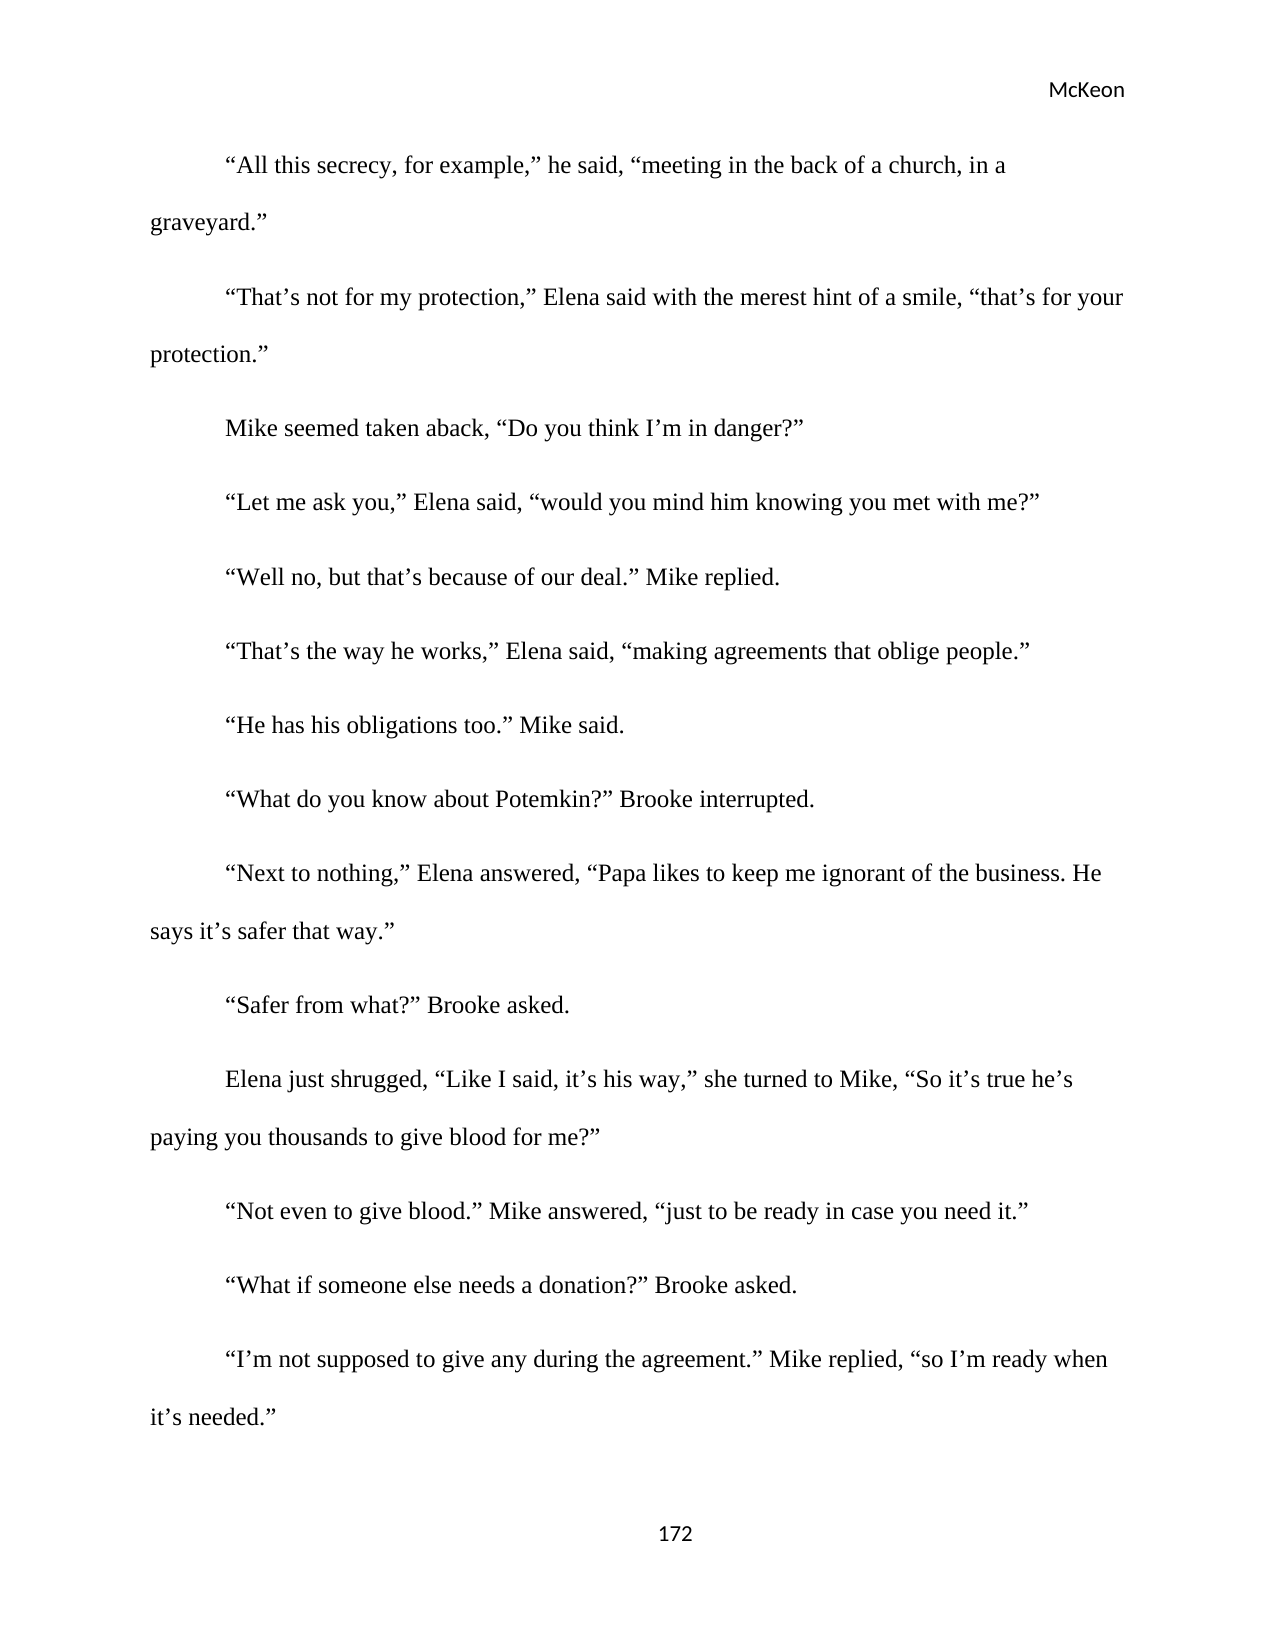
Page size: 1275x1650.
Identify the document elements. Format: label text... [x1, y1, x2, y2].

text Elena just shrugged, “Like I said, it’s his way,” she turned to Mike, “So it’s true he’s paying you thousands to give blood for me?” [150, 1064, 1125, 1150]
text “Next to nothing,” Elena answered, “Papa likes to keep me ignorant of the business. He says it’s safer that way.” [150, 858, 1125, 944]
text “Not even to give blood.” Mike answered, “just to be ready in case you need it.” [150, 1196, 1125, 1224]
text “That’s not for my protection,” Elena said with the merest hint of a smile, “that’s for your protection.” [150, 282, 1125, 368]
text “What do you know about Potemkin?” Brooke interrupted. [150, 784, 1125, 813]
text “He has his obligations too.” Mike said. [150, 710, 1125, 739]
text “Well no, but that’s because of our deal.” Mike replied. [150, 562, 1125, 590]
text “Safer from what?” Brooke asked. [150, 990, 1125, 1019]
text “Let me ask you,” Elena said, “would you mind him knowing you met with me?” [150, 487, 1125, 516]
text “That’s the way he works,” Elena said, “making agreements that oblige people.” [150, 636, 1125, 664]
text “I’m not supposed to give any during the agreement.” Mike replied, “so I’m ready when it’s needed.” [150, 1344, 1125, 1430]
text “What if someone else needs a donation?” Brooke asked. [150, 1270, 1125, 1299]
text “All this secrecy, for example,” he said, “meeting in the back of a church, in a graveyard.” [150, 150, 1125, 236]
text Mike seemed taken aback, “Do you think I’m in danger?” [150, 413, 1125, 442]
